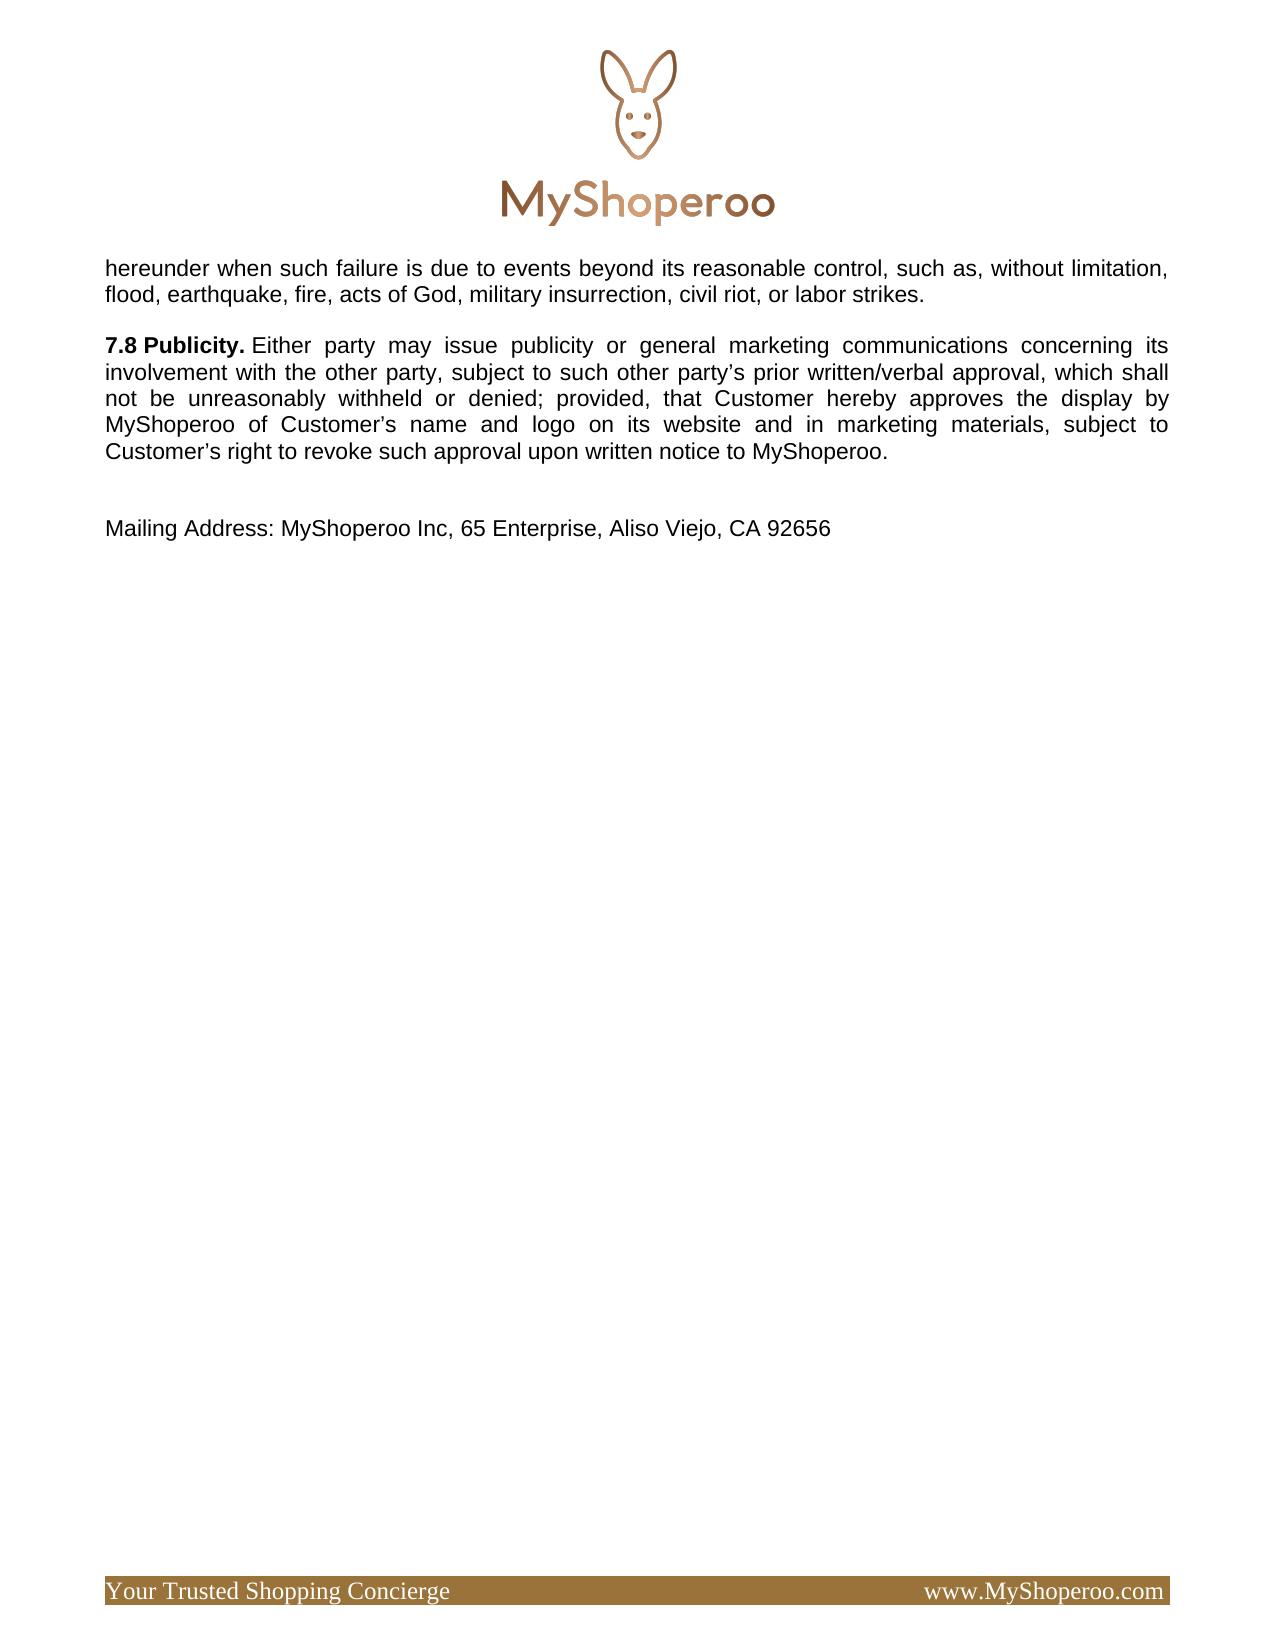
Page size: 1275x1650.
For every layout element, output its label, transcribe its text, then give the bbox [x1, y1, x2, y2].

text Mailing Address: MyShoperoo Inc, 65 Enterprise, Aliso Viejo, CA 92656 [105, 515, 1170, 542]
text 7.8 Publicity. Either party may issue publicity or general marketing communications concerning its involvement with the other party, subject to such other party’s prior written/verbal approval, which shall not be unreasonably withheld or denied; provided, that Customer hereby approves the display by MyShoperoo of Customer’s name and logo on its website and in marketing materials, subject to Customer’s right to revoke such approval upon written notice to MyShoperoo. [105, 332, 1170, 464]
picture [493, 29, 782, 226]
